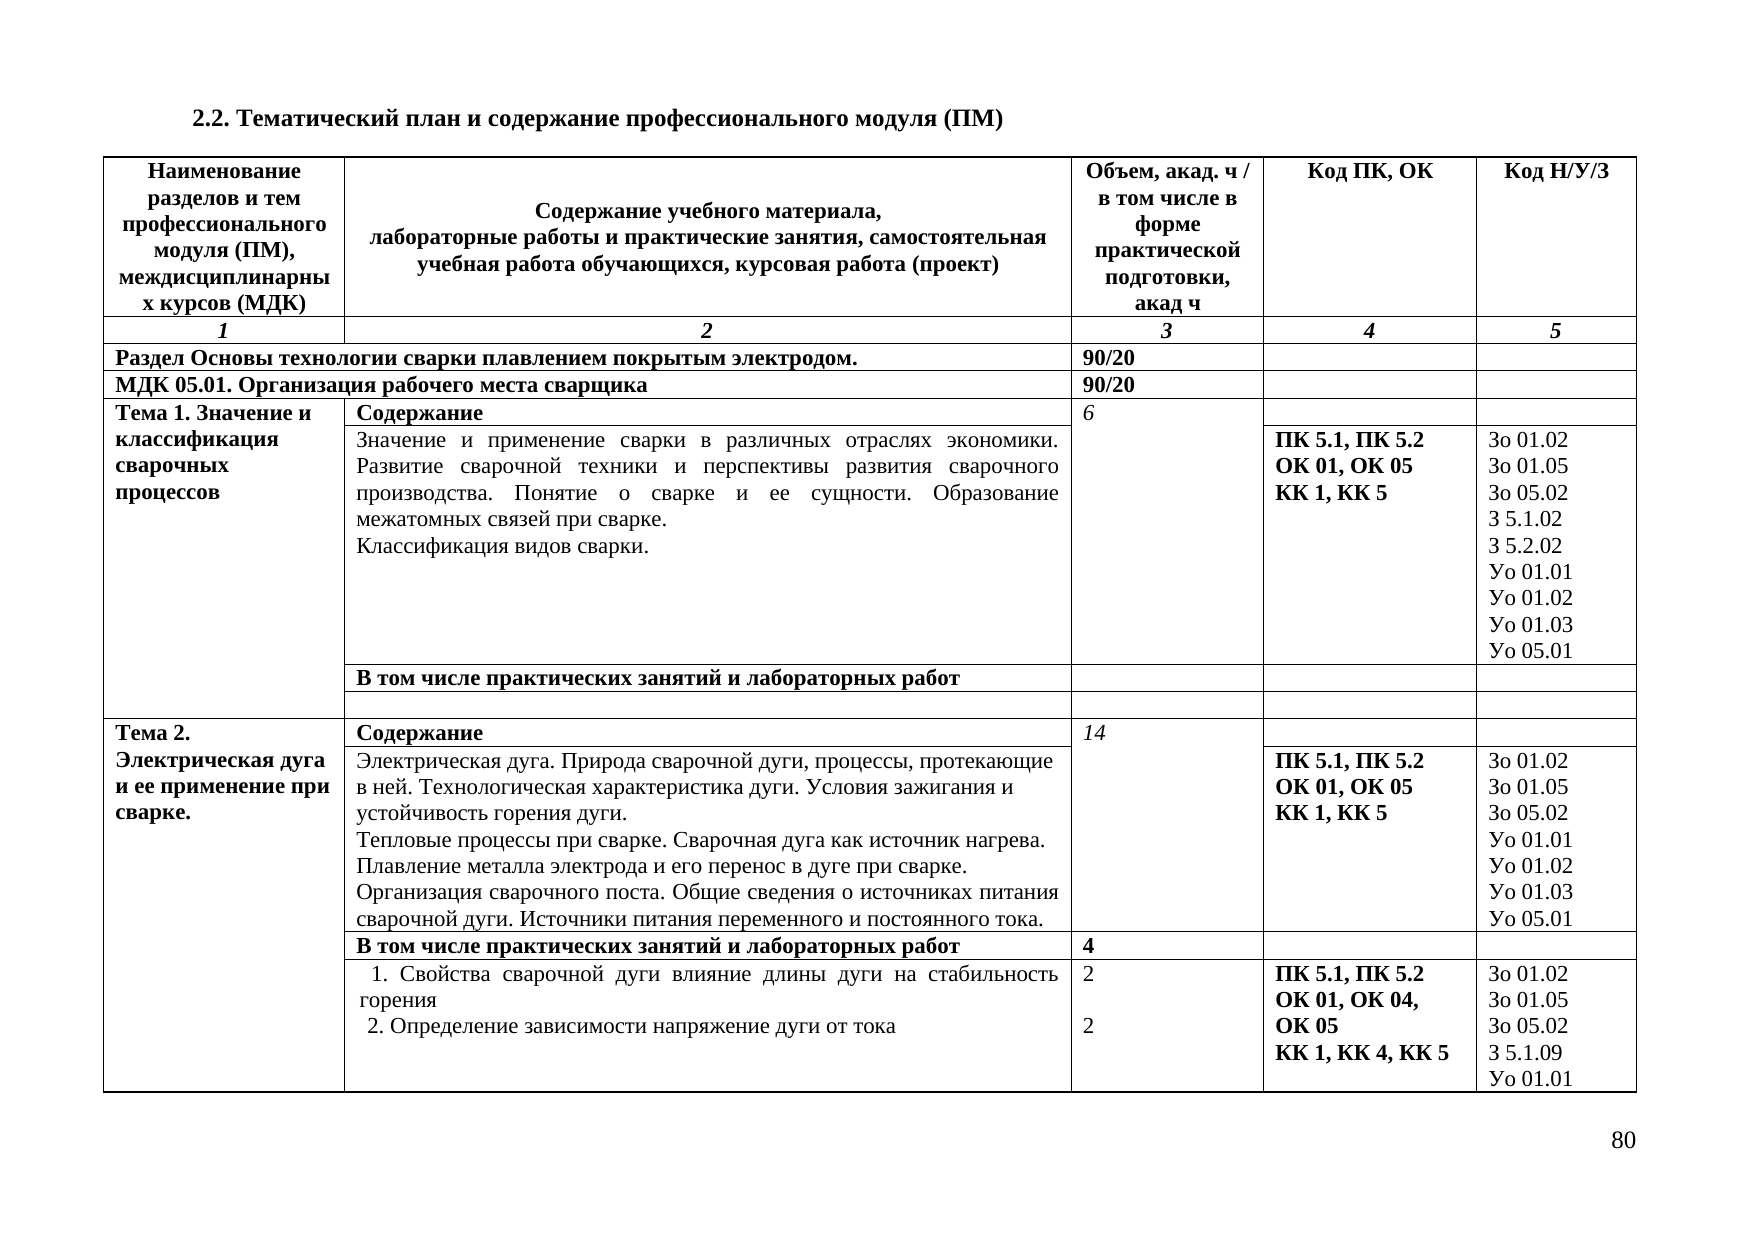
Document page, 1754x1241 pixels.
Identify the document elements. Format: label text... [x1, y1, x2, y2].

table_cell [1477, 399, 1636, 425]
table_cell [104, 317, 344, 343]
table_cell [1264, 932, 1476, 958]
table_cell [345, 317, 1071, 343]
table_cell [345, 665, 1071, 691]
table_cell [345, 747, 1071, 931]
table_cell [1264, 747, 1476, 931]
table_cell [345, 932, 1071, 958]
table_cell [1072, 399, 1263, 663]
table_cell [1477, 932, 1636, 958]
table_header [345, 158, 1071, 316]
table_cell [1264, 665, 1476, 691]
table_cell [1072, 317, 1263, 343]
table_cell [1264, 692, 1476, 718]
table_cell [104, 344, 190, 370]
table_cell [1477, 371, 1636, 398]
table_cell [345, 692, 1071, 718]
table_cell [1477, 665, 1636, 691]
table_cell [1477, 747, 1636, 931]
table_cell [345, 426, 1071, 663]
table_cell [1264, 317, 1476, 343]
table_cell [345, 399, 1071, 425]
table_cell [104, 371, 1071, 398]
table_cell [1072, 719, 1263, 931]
text 2.2. Тематический план и содержание профессионального модуля (ПМ) [192, 103, 1636, 131]
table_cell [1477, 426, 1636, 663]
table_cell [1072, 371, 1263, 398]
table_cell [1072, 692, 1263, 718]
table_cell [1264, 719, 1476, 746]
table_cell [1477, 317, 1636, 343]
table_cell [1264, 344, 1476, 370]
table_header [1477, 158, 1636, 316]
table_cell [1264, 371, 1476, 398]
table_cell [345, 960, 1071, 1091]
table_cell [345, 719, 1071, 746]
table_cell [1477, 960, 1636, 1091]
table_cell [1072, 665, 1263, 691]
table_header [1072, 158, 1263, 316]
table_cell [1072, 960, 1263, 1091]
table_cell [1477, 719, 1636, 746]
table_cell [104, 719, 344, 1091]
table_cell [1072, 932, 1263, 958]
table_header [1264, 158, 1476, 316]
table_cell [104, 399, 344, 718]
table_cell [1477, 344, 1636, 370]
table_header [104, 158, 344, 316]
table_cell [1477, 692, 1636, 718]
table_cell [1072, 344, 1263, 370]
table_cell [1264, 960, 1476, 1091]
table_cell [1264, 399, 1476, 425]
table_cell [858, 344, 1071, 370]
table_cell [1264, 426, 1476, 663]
